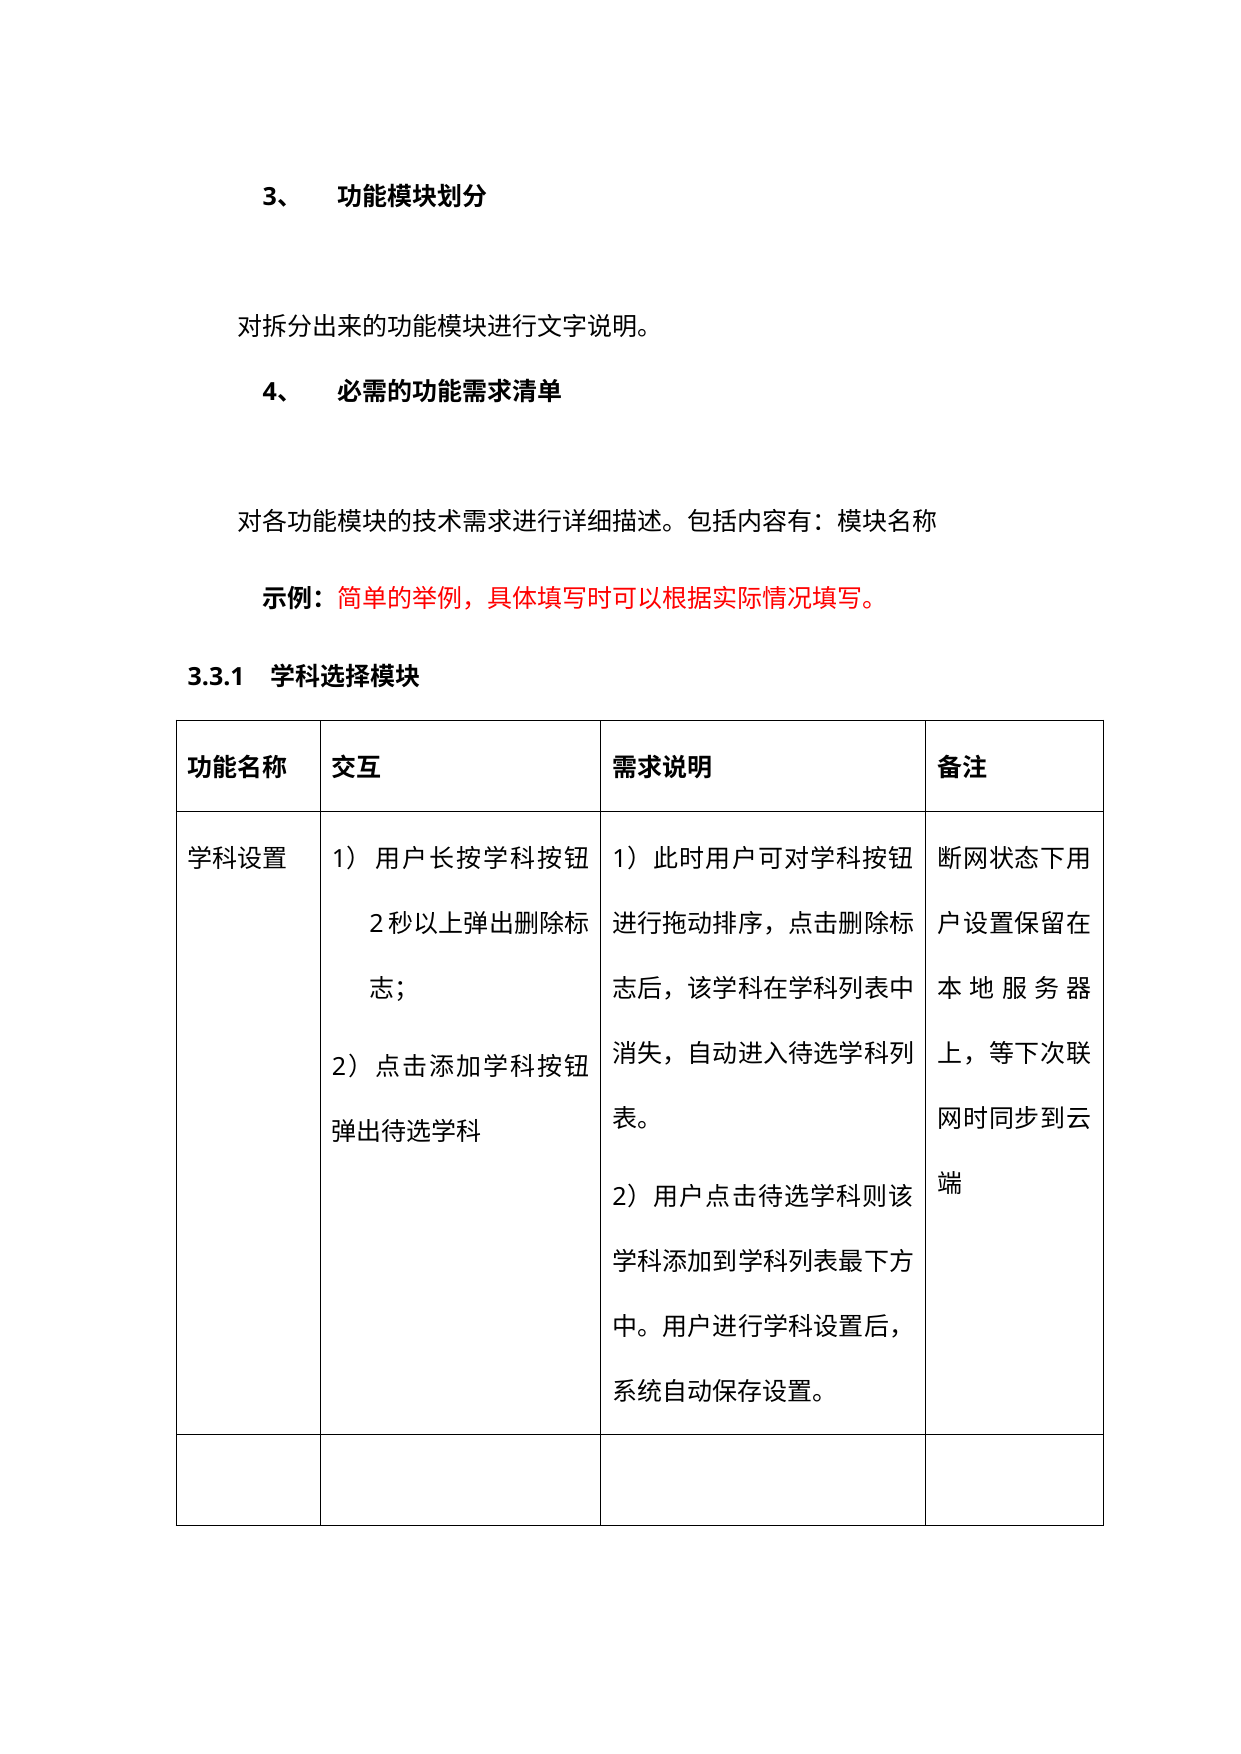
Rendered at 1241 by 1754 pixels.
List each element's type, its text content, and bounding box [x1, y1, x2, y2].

table_cell 学科设置 [177, 812, 320, 1434]
text 3.3.1 学科选择模块 [187, 642, 1053, 707]
table_header 交互 [321, 721, 600, 811]
text 对各功能模块的技术需求进行详细描述。包括内容有：模块名称 [187, 487, 1053, 552]
table_cell [177, 1435, 320, 1525]
table_cell [926, 1435, 1103, 1525]
table_header 需求说明 [601, 721, 925, 811]
table_cell 用户长按学科按钮2秒以上弹出删除标志； 2）点击添加学科按钮弹出待选学科 [321, 812, 600, 1434]
list 功能模块划分 [262, 162, 1053, 227]
table_cell [321, 1435, 600, 1525]
text 示例：简单的举例，具体填写时可以根据实际情况填写。 [262, 564, 1053, 629]
table_cell 1）此时用户可对学科按钮进行拖动排序，点击删除标志后，该学科在学科列表中消失，自动进入待选学科列表。 2）用户点击待选学科则该学科添加到学科列表最下方中。用户进行学科设置后，系统自动保存设置。 [601, 812, 925, 1434]
table_header 功能名称 [177, 721, 320, 811]
list 必需的功能需求清单 [262, 357, 1053, 422]
text 对拆分出来的功能模块进行文字说明。 [187, 292, 1053, 357]
table_header 备注 [926, 721, 1103, 811]
table_cell 断网状态下用户设置保留在本地服务器上，等下次联网时同步到云端 [926, 812, 1103, 1434]
table_cell [601, 1435, 925, 1525]
